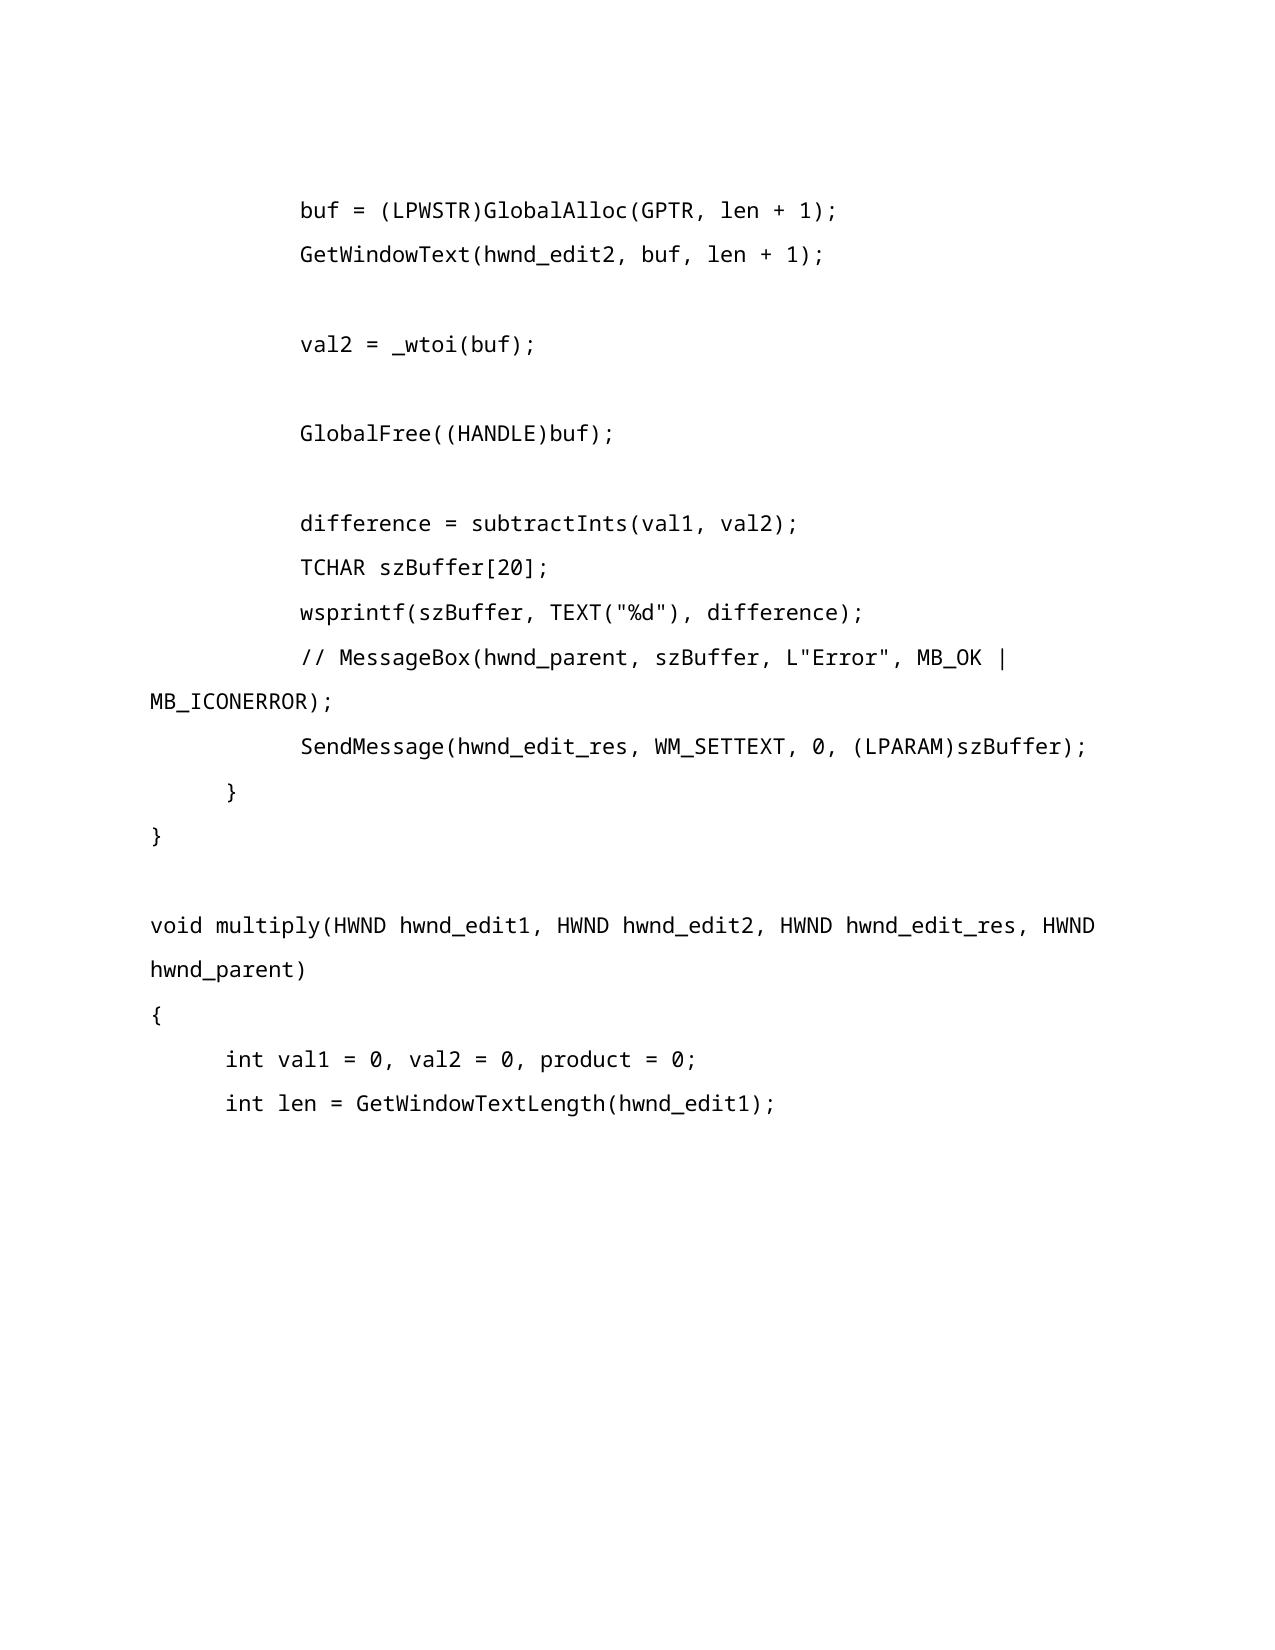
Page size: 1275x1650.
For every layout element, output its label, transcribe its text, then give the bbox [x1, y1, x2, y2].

text int val1 = 0, val2 = 0, product = 0; [150, 1044, 1125, 1073]
text GlobalFree((HANDLE)buf); [150, 418, 1125, 448]
text { [150, 999, 1125, 1029]
text TCHAR szBuffer[20]; [150, 552, 1125, 582]
text buf = (LPWSTR)GlobalAlloc(GPTR, len + 1); [150, 195, 1125, 224]
text int len = GetWindowTextLength(hwnd_edit1); [150, 1088, 1125, 1118]
text } [150, 776, 1125, 805]
text wsprintf(szBuffer, TEXT("%d"), difference); [150, 597, 1125, 627]
text // MessageBox(hwnd_parent, szBuffer, L"Error", MB_OK | MB_ICONERROR); [150, 642, 1125, 716]
text val2 = _wtoi(buf); [150, 329, 1125, 358]
text } [150, 820, 1125, 850]
text void multiply(HWND hwnd_edit1, HWND hwnd_edit2, HWND hwnd_edit_res, HWND hwnd_parent) [150, 910, 1125, 984]
text SendMessage(hwnd_edit_res, WM_SETTEXT, 0, (LPARAM)szBuffer); [150, 731, 1125, 761]
text GetWindowText(hwnd_edit2, buf, len + 1); [150, 239, 1125, 269]
text difference = subtractInts(val1, val2); [150, 507, 1125, 537]
